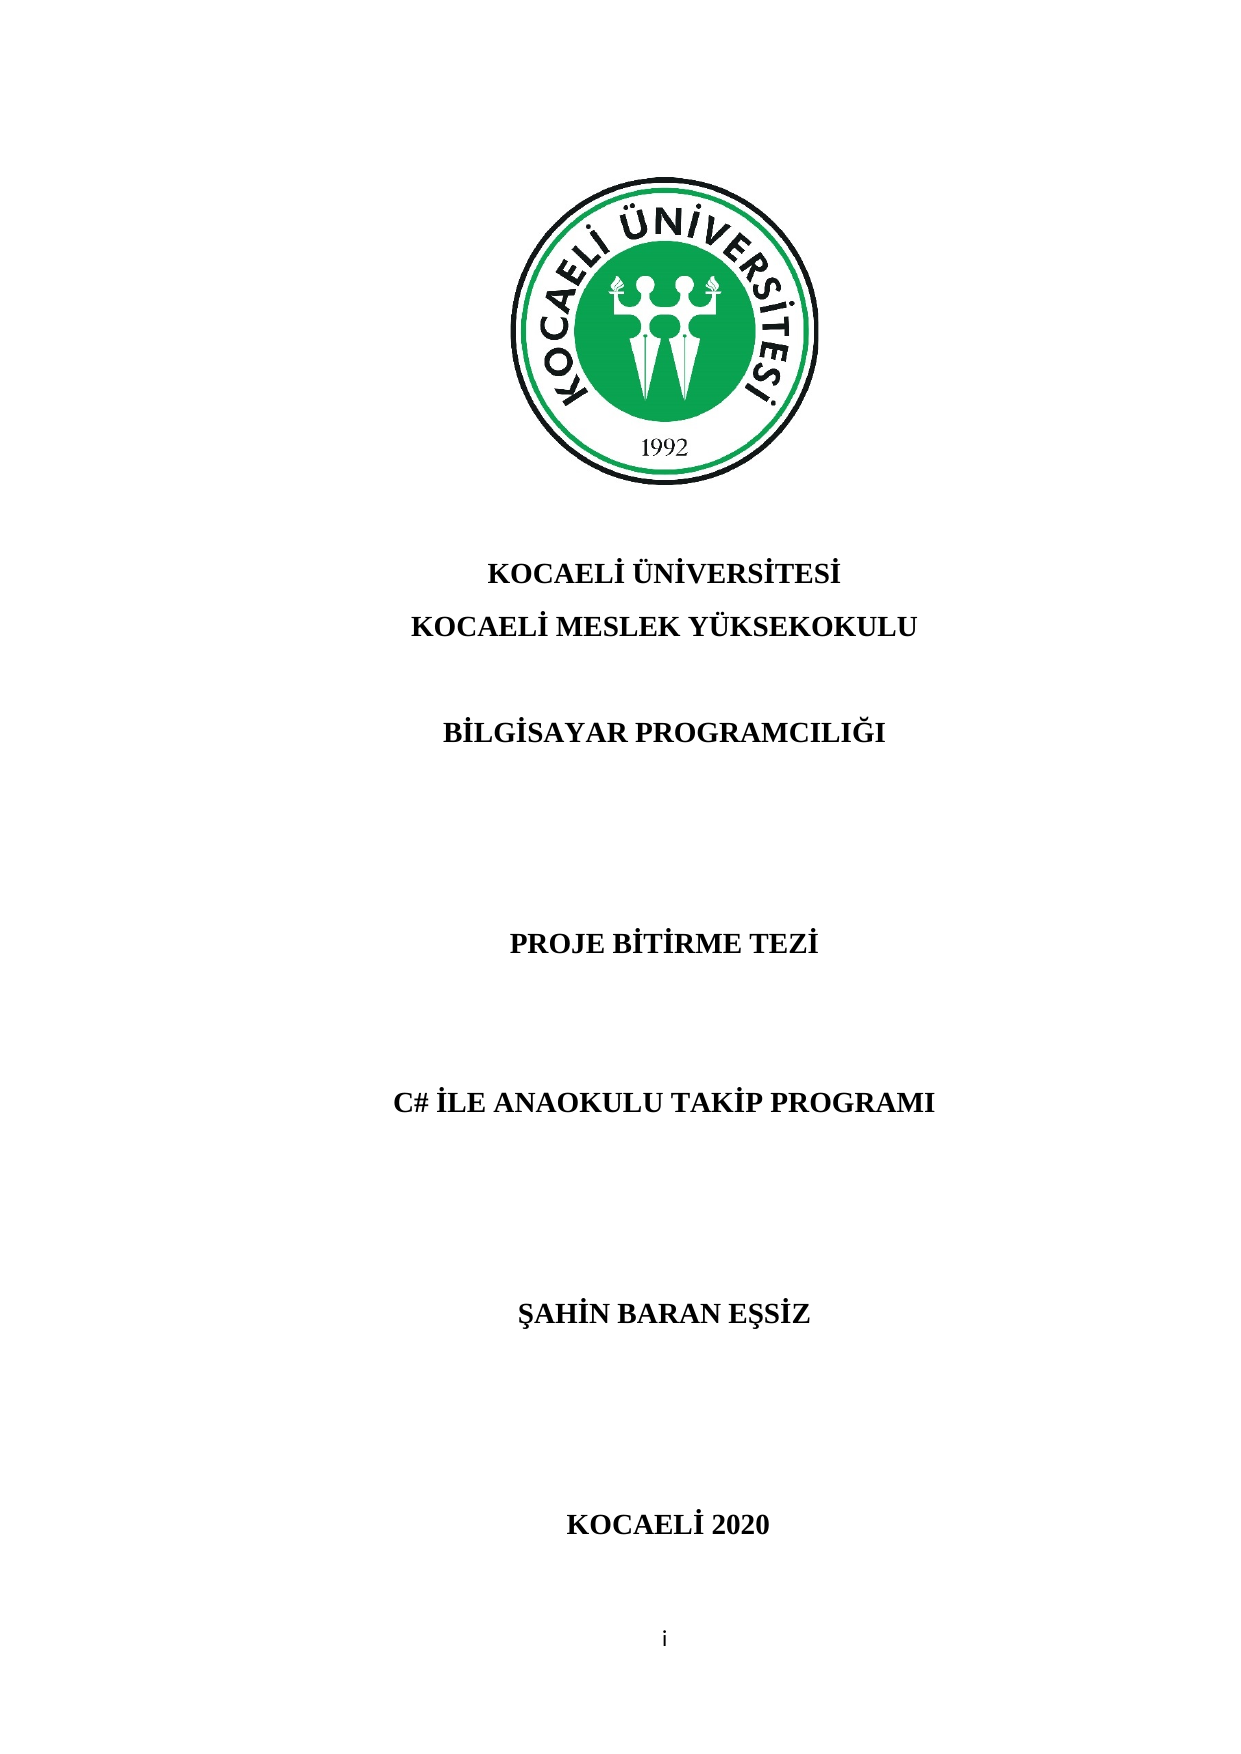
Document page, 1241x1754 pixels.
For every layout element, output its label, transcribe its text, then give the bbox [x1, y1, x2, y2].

text ŞAHİN BARAN EŞSİZ [236, 1296, 1092, 1329]
picture [510, 177, 819, 485]
text KOCAELİ MESLEK YÜKSEKOKULU [236, 609, 1092, 643]
text KOCAELİ ÜNİVERSİTESİ [236, 557, 1092, 590]
text BİLGİSAYAR PROGRAMCILIĞI [236, 715, 1092, 749]
text KOCAELİ 2020 [236, 1507, 1092, 1541]
text PROJE BİTİRME TEZİ [236, 926, 1092, 960]
text C# İLE ANAOKULU TAKİP PROGRAMI [236, 1085, 1092, 1118]
